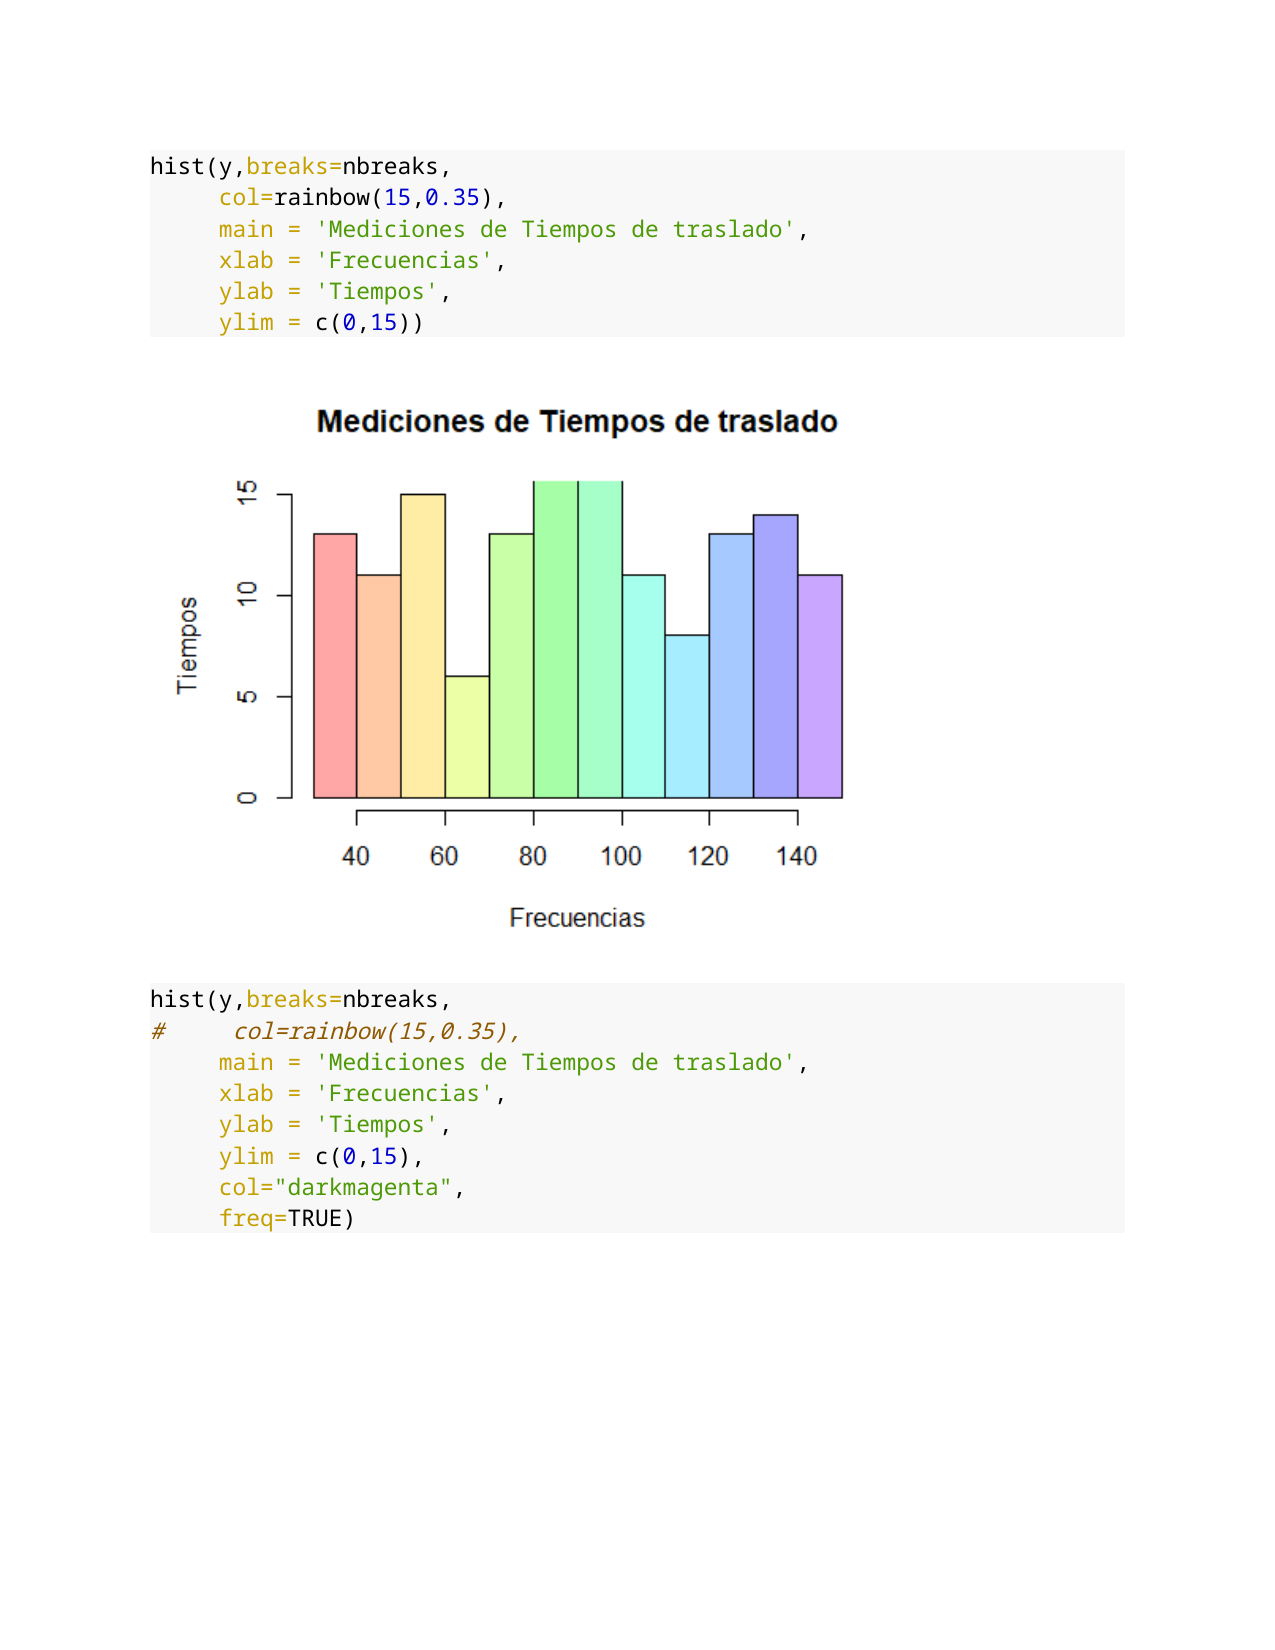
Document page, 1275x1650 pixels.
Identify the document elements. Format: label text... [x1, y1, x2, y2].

picture [168, 358, 927, 965]
text hist(y,breaks=nbreaks, # col=rainbow(15,0.35), main = 'Mediciones de Tiempos de traslado', xlab = 'Frecuencias', ylab = 'Tiempos', ylim = c(0,15), col="darkmagenta", freq=TRUE) [150, 983, 1125, 1233]
text hist(y,breaks=nbreaks, col=rainbow(15,0.35), main = 'Mediciones de Tiempos de traslado', xlab = 'Frecuencias', ylab = 'Tiempos', ylim = c(0,15)) [150, 150, 1125, 337]
